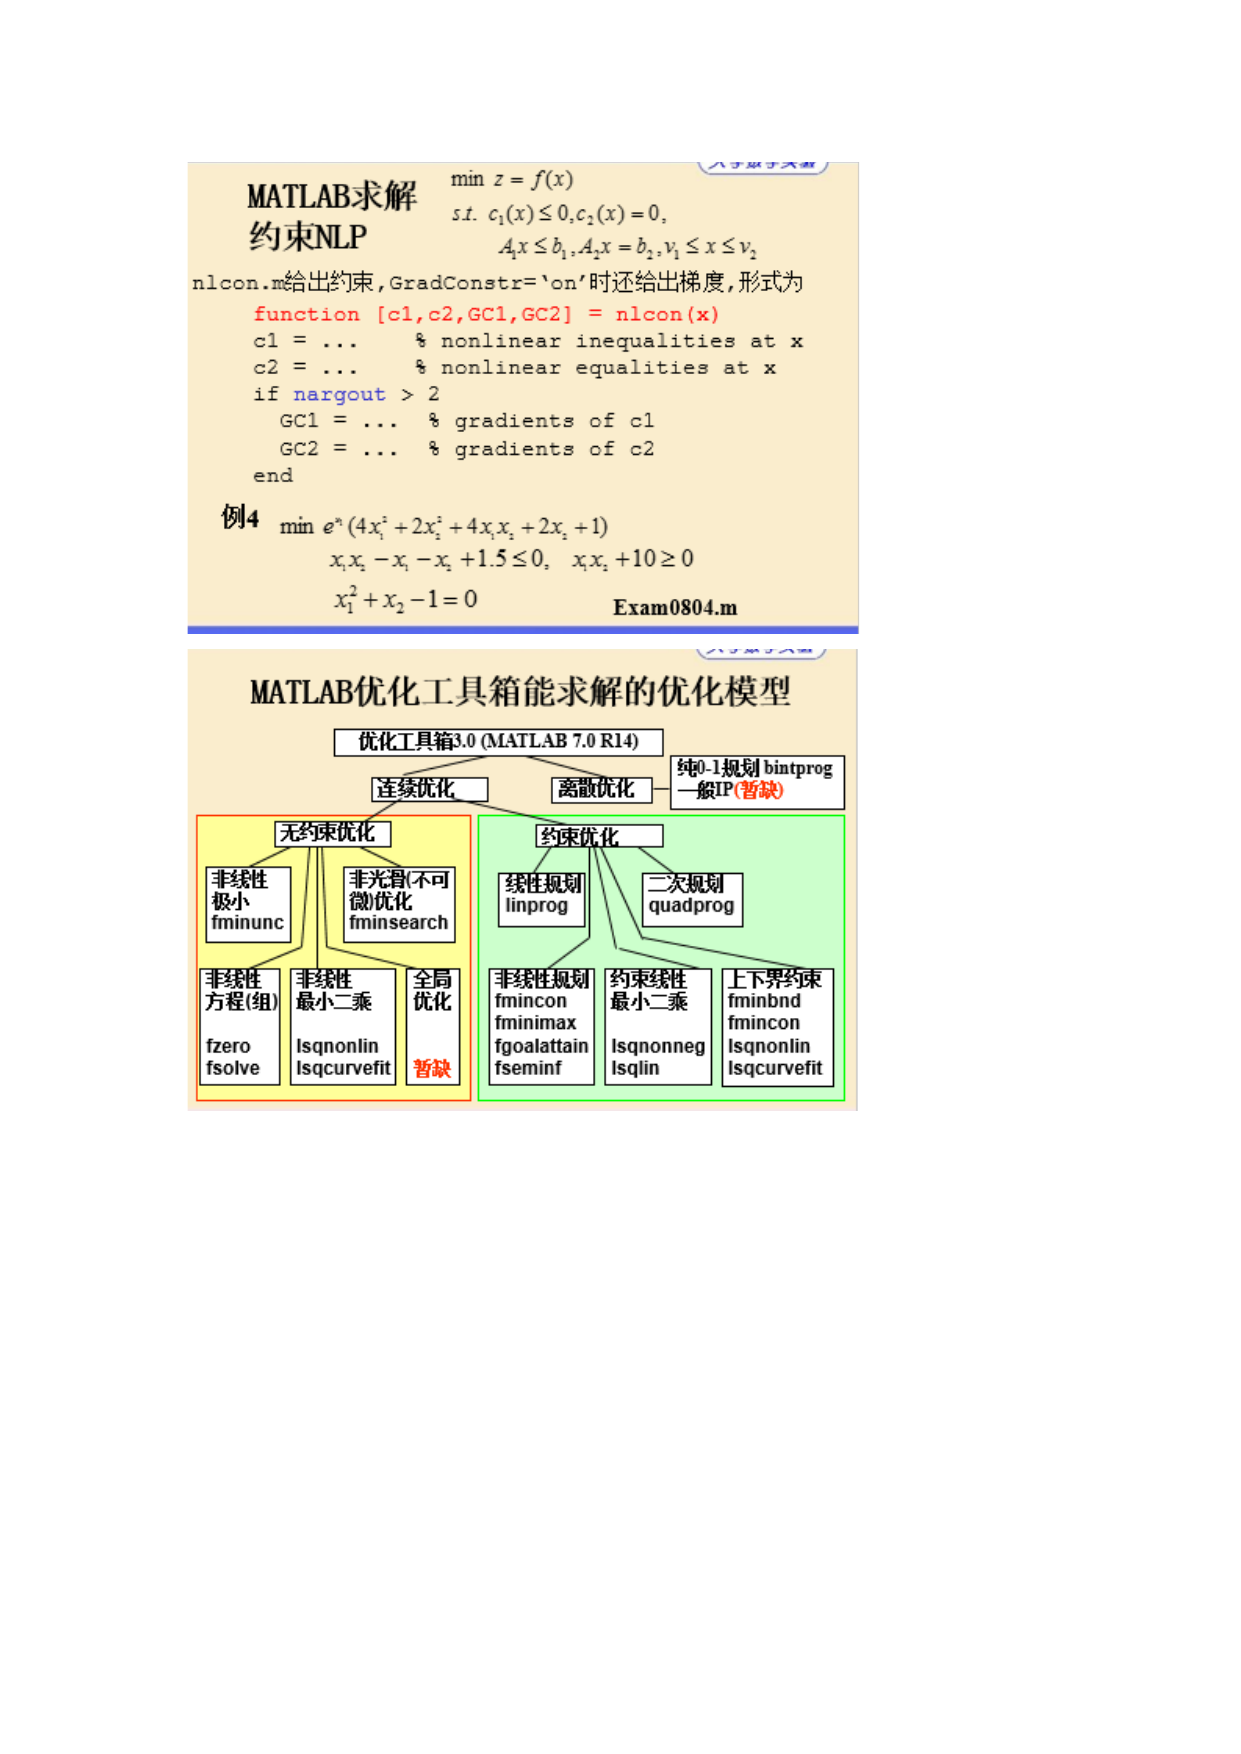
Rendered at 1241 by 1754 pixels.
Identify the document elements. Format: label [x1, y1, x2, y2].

picture [187, 649, 858, 1111]
picture [187, 162, 860, 634]
